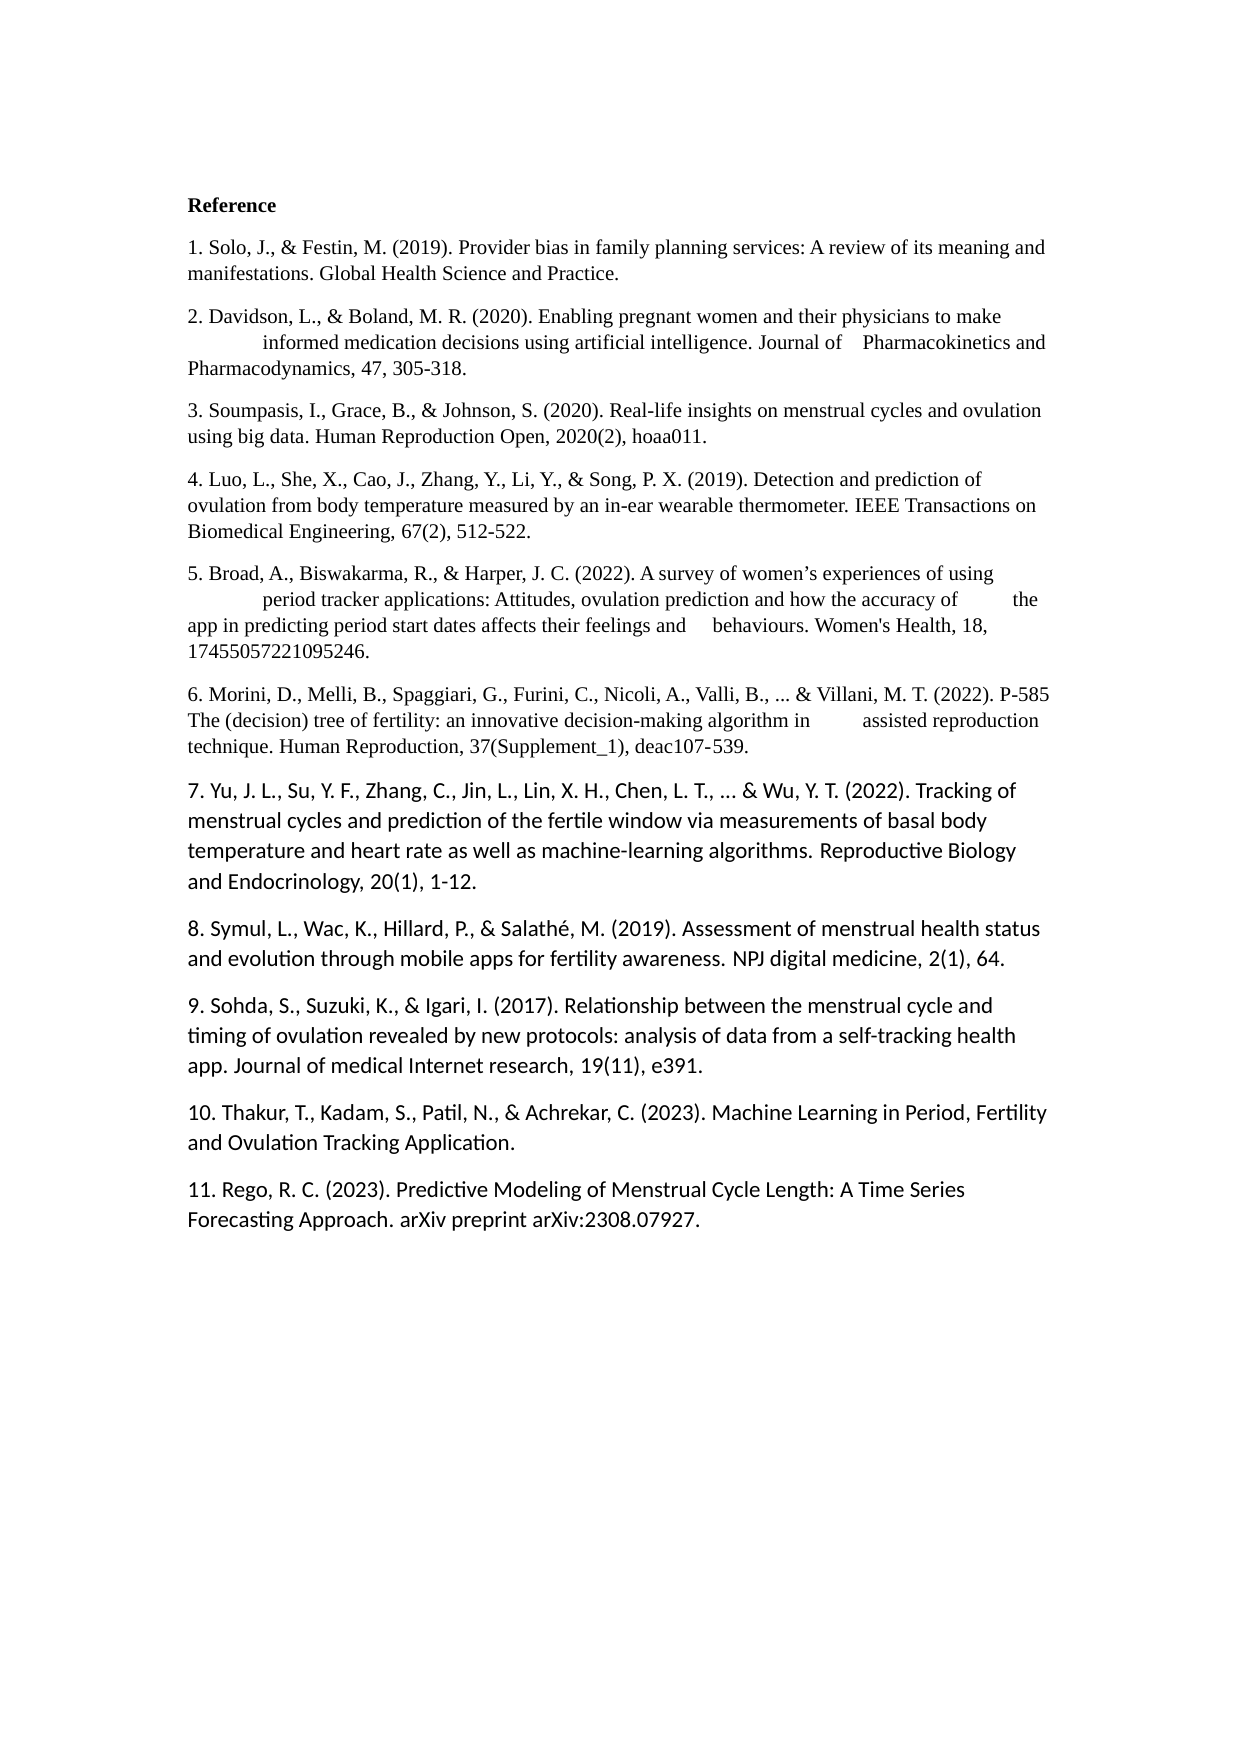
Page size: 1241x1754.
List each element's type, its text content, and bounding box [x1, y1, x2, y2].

text 10. Thakur, T., Kadam, S., Patil, N., & Achrekar, C. (2023). Machine Learning in Period, Fertility and Ovulation Tracking Application. [187, 1098, 1053, 1156]
text 3. Soumpasis, I., Grace, B., & Johnson, S. (2020). Real-life insights on menstrual cycles and ovulation using big data. Human Reproduction Open, 2020(2), hoaa011. [187, 398, 1053, 448]
text 9. Sohda, S., Suzuki, K., & Igari, I. (2017). Relationship between the menstrual cycle and timing of ovulation revealed by new protocols: analysis of data from a self-tracking health app. Journal of medical Internet research, 19(11), e391. [187, 991, 1053, 1079]
text 7. Yu, J. L., Su, Y. F., Zhang, C., Jin, L., Lin, X. H., Chen, L. T., ... & Wu, Y. T. (2022). Tracking of menstrual cycles and prediction of the fertile window via measurements of basal body temperature and heart rate as well as machine-learning algorithms. Reproductive Biology and Endocrinology, 20(1), 1-12. [187, 776, 1053, 895]
text 8. Symul, L., Wac, K., Hillard, P., & Salathé, M. (2019). Assessment of menstrual health status and evolution through mobile apps for fertility awareness. NPJ digital medicine, 2(1), 64. [187, 914, 1053, 972]
text 2. Davidson, L., & Boland, M. R. (2020). Enabling pregnant women and their physicians to make informed medication decisions using artificial intelligence. Journal of Pharmacokinetics and Pharmacodynamics, 47, 305-318. [187, 304, 1053, 380]
text 5. Broad, A., Biswakarma, R., & Harper, J. C. (2022). A survey of women’s experiences of using period tracker applications: Attitudes, ovulation prediction and how the accuracy of the app in predicting period start dates affects their feelings and behaviours. Women's Health, 18, 17455057221095246. [187, 561, 1053, 663]
text 4. Luo, L., She, X., Cao, J., Zhang, Y., Li, Y., & Song, P. X. (2019). Detection and prediction of ovulation from body temperature measured by an in-ear wearable thermometer. IEEE Transactions on Biomedical Engineering, 67(2), 512-522. [187, 467, 1053, 543]
text 6. Morini, D., Melli, B., Spaggiari, G., Furini, C., Nicoli, A., Valli, B., ... & Villani, M. T. (2022). P-585 The (decision) tree of fertility: an innovative decision-making algorithm in assisted reproduction technique. Human Reproduction, 37(Supplement_1), deac107- 539. [187, 682, 1053, 758]
text Reference [187, 193, 1053, 217]
text 11. Rego, R. C. (2023). Predictive Modeling of Menstrual Cycle Length: A Time Series Forecasting Approach. arXiv preprint arXiv:2308.07927. [187, 1175, 1053, 1233]
text 1. Solo, J., & Festin, M. (2019). Provider bias in family planning services: A review of its meaning and manifestations. Global Health Science and Practice. [187, 235, 1053, 285]
